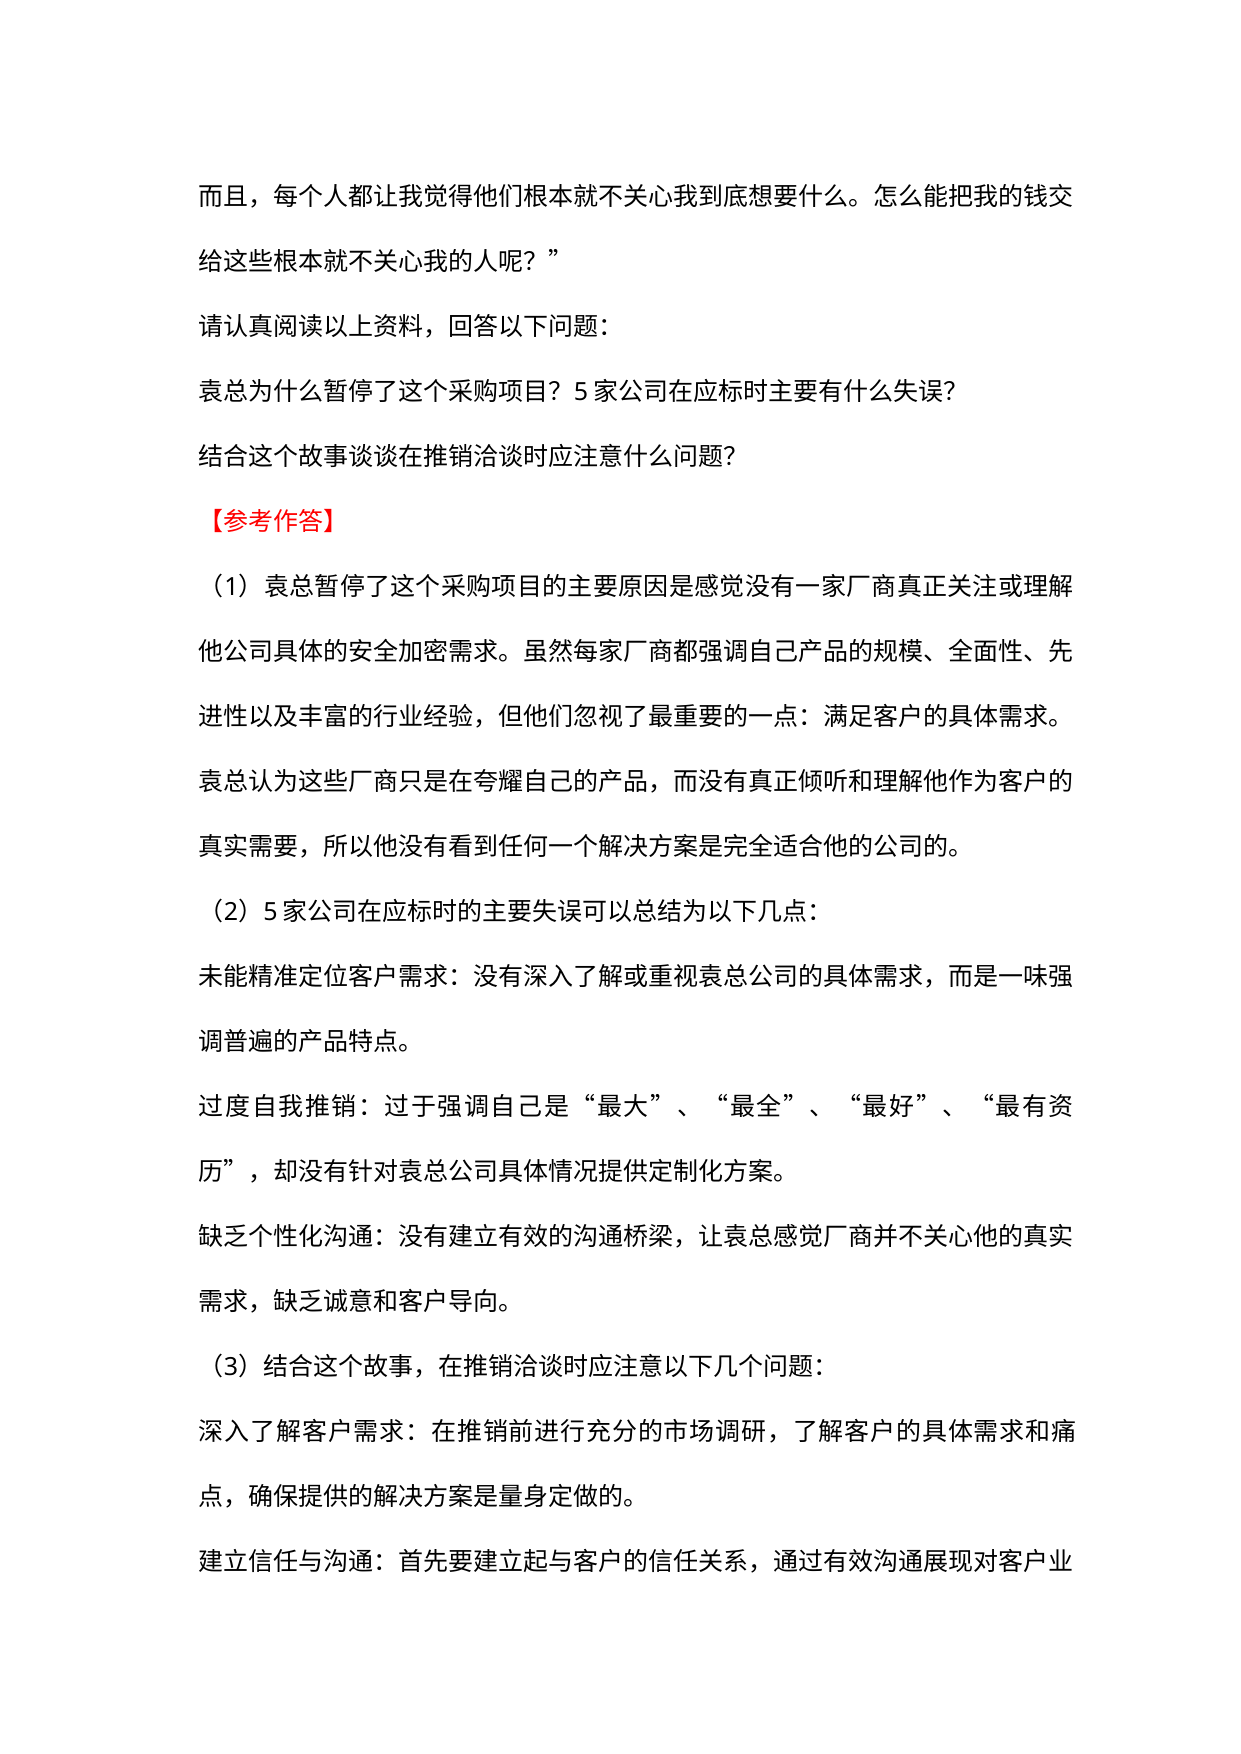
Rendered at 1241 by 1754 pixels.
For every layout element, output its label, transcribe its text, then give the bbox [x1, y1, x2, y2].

table_cell （3）结合这个故事，在推销洽谈时应注意以下几个问题： [188, 1332, 1087, 1397]
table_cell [188, 1527, 1087, 1592]
table_cell 深入了解客户需求：在推销前进行充分的市场调研，了解客户的具体需求和痛点，确保提供的解决方案是量身定做的。 [188, 1397, 1087, 1527]
table_cell 请认真阅读以上资料，回答以下问题： [188, 292, 1087, 357]
table_cell 袁总为什么暂停了这个采购项目？5家公司在应标时主要有什么失误？ [188, 357, 1087, 422]
table_cell （2）5家公司在应标时的主要失误可以总结为以下几点： [188, 877, 1087, 942]
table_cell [188, 162, 1087, 292]
table_cell 缺乏个性化沟通：没有建立有效的沟通桥梁，让袁总感觉厂商并不关心他的真实需求，缺乏诚意和客户导向。 [188, 1202, 1087, 1332]
table_cell 结合这个故事谈谈在推销洽谈时应注意什么问题？ [188, 422, 1087, 487]
table_cell 未能精准定位客户需求：没有深入了解或重视袁总公司的具体需求，而是一味强调普遍的产品特点。 [188, 942, 1087, 1072]
table_cell 【参考作答】 [188, 487, 1087, 552]
table_cell 过度自我推销：过于强调自己是“最大”、“最全”、“最好”、“最有资历”，却没有针对袁总公司具体情况提供定制化方案。 [188, 1072, 1087, 1202]
table_cell （1）袁总暂停了这个采购项目的主要原因是感觉没有一家厂商真正关注或理解他公司具体的安全加密需求。虽然每家厂商都强调自己产品的规模、全面性、先进性以及丰富的行业经验，但他们忽视了最重要的一点：满足客户的具体需求。袁总认为这些厂商只是在夸耀自己的产品，而没有真正倾听和理解他作为客户的真实需要，所以他没有看到任何一个解决方案是完全适合他的公司的。 [188, 552, 1087, 877]
